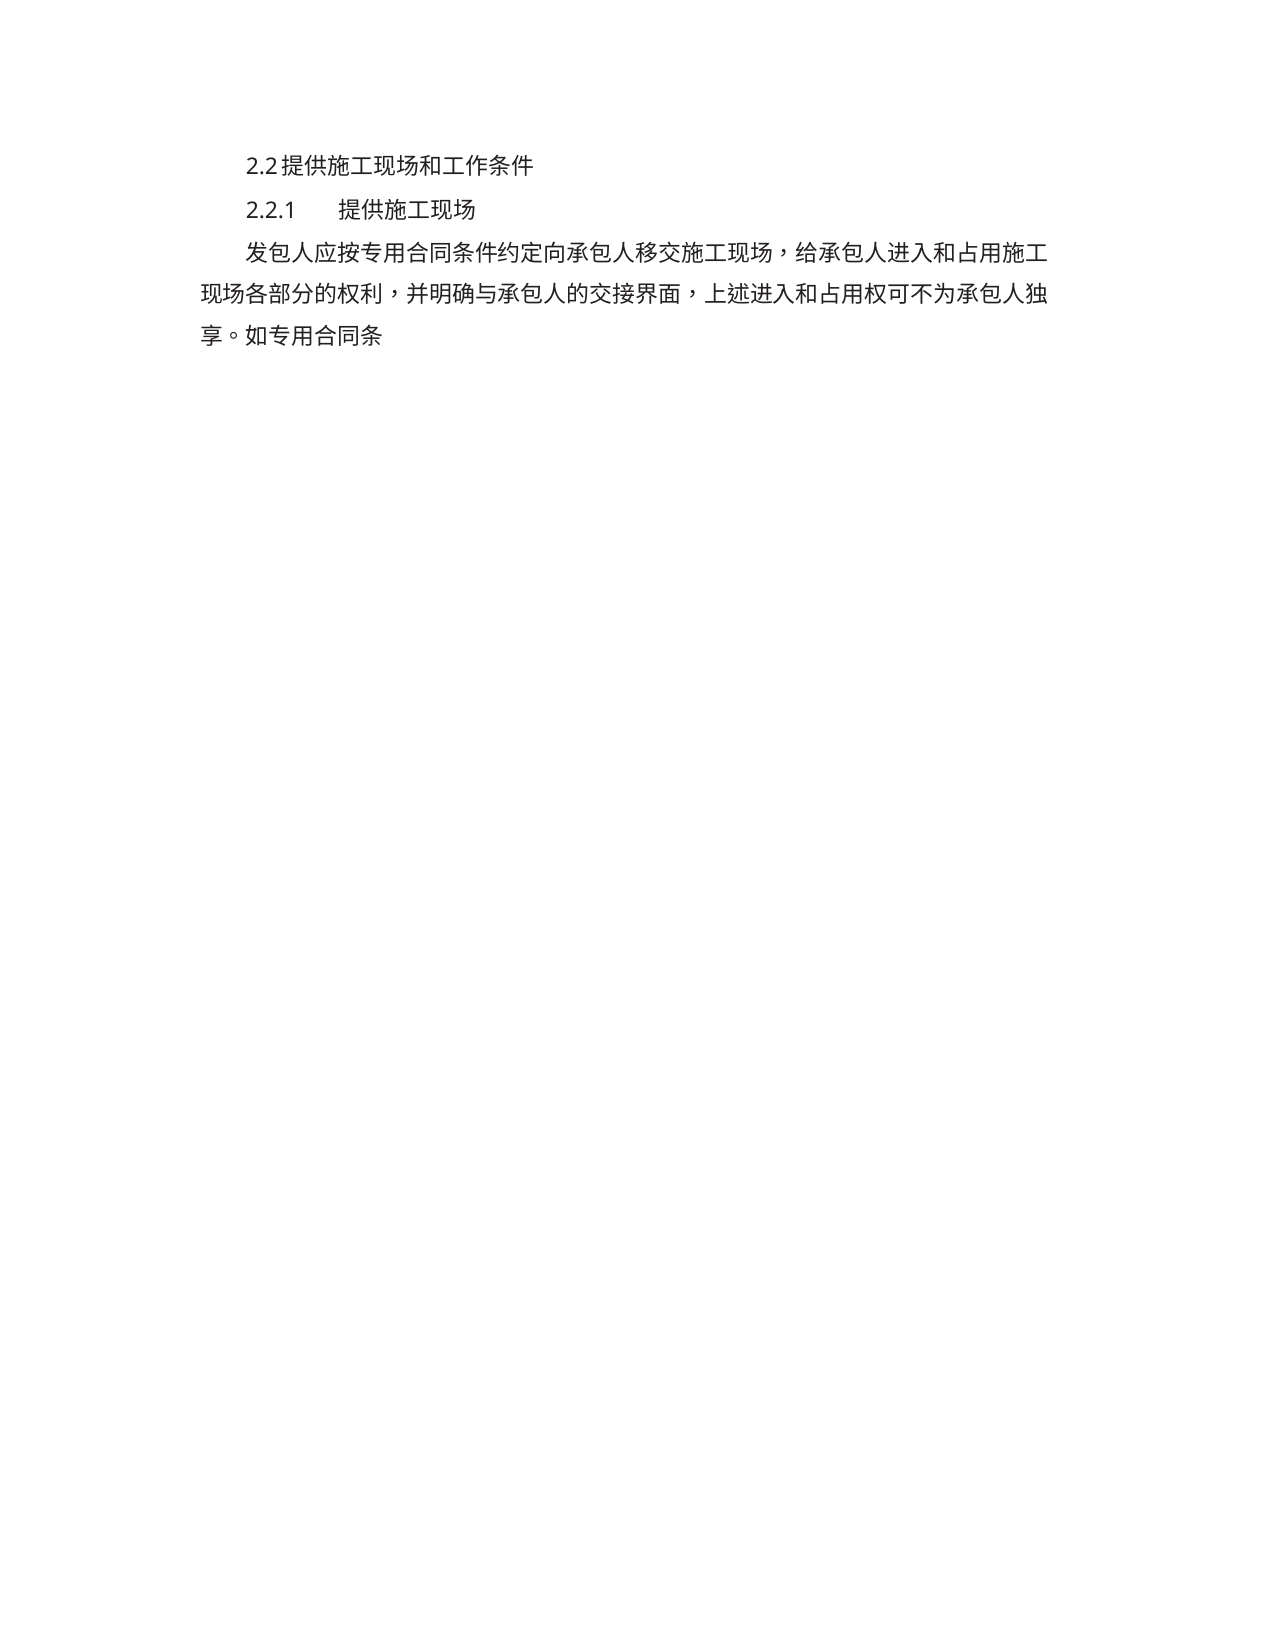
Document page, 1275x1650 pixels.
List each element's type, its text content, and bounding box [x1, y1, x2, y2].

text 2.2 提供施工现场和工作条件 [246, 150, 1087, 181]
text 2.2.1 提供施工现场 [246, 194, 1087, 225]
text 发包人应按专用合同条件约定向承包人移交施工现场，给承包人进入和占用施工现场各部分的权利，并明确与承包人的交接界面，上述进入和占用权可不为承包人独享。如专用合同条 [200, 237, 1065, 351]
